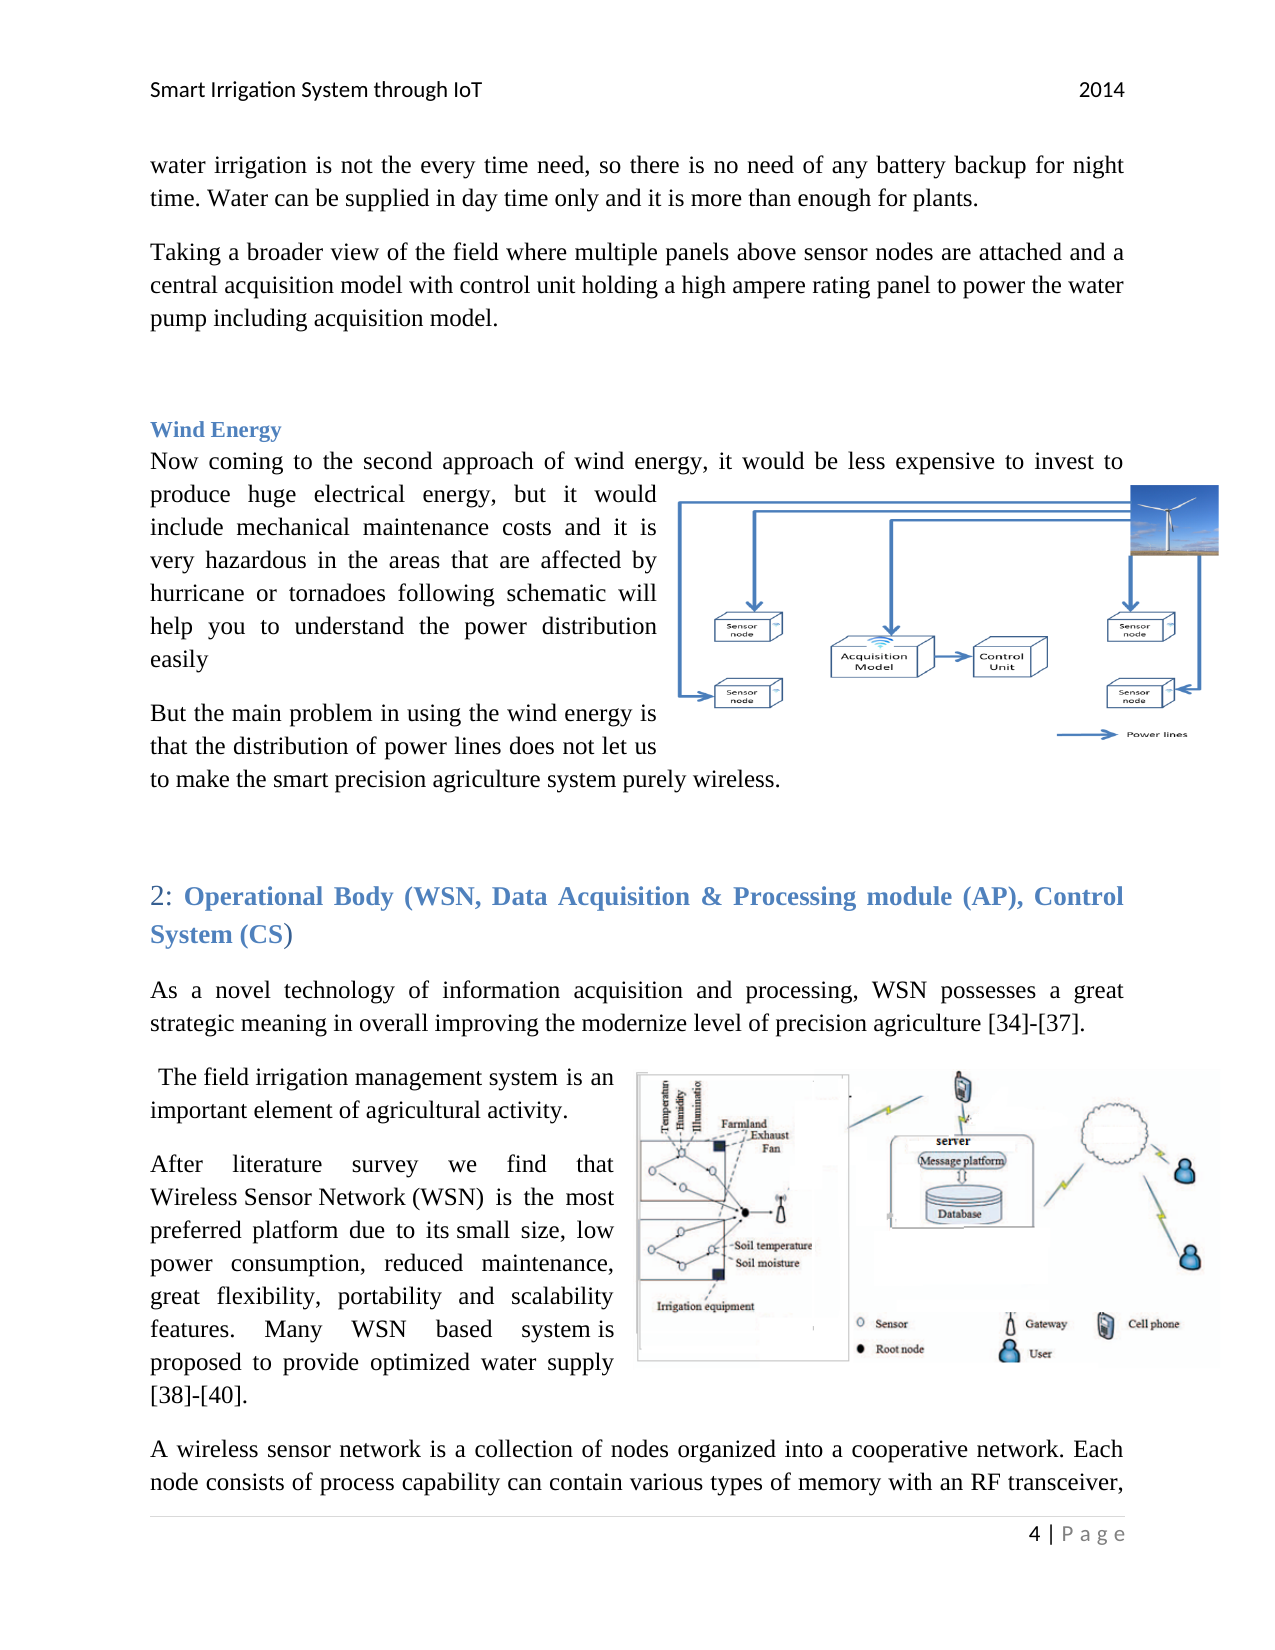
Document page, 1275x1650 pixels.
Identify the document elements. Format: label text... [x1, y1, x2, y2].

picture [633, 1069, 1222, 1370]
picture [676, 484, 1221, 743]
subtitle Wind Energy [150, 416, 1125, 442]
text Taking a broader view of the field where multiple panels above sensor nodes are attached and a central acquisition model with control unit holding a high ampere rating panel to power the water pump including acquisition model. [150, 237, 1125, 332]
text The field irrigation management system is an important element of agricultural activity. [150, 1062, 1125, 1124]
text After literature survey we find that Wireless Sensor Network (WSN) is the most preferred platform due to its small size, low power consumption, reduced maintenance, great flexibility, portability and scalability features. Many WSN based system is proposed to provide optimized water supply [38]-[40]. [150, 1149, 1125, 1409]
text But the main problem in using the wind energy is that the distribution of power lines does not let us to make the smart precision agriculture system purely wireless. [150, 698, 1125, 793]
text As a novel technology of information acquisition and processing, WSN possesses a great strategic meaning in overall improving the modernize level of precision agriculture [34]-[37]. [150, 976, 1125, 1037]
text 2: Operational Body (WSN, Data Acquisition & Processing module (AP), Control System (CS) [150, 878, 1125, 950]
text Now coming to the second approach of wind energy, it would be less expensive to invest to produce huge electrical energy, but it would include mechanical maintenance costs and it is very hazardous in the areas that are affected by hurricane or tornadoes following schematic will help you to understand the power distribution easily [150, 446, 1125, 673]
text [150, 1434, 1125, 1496]
